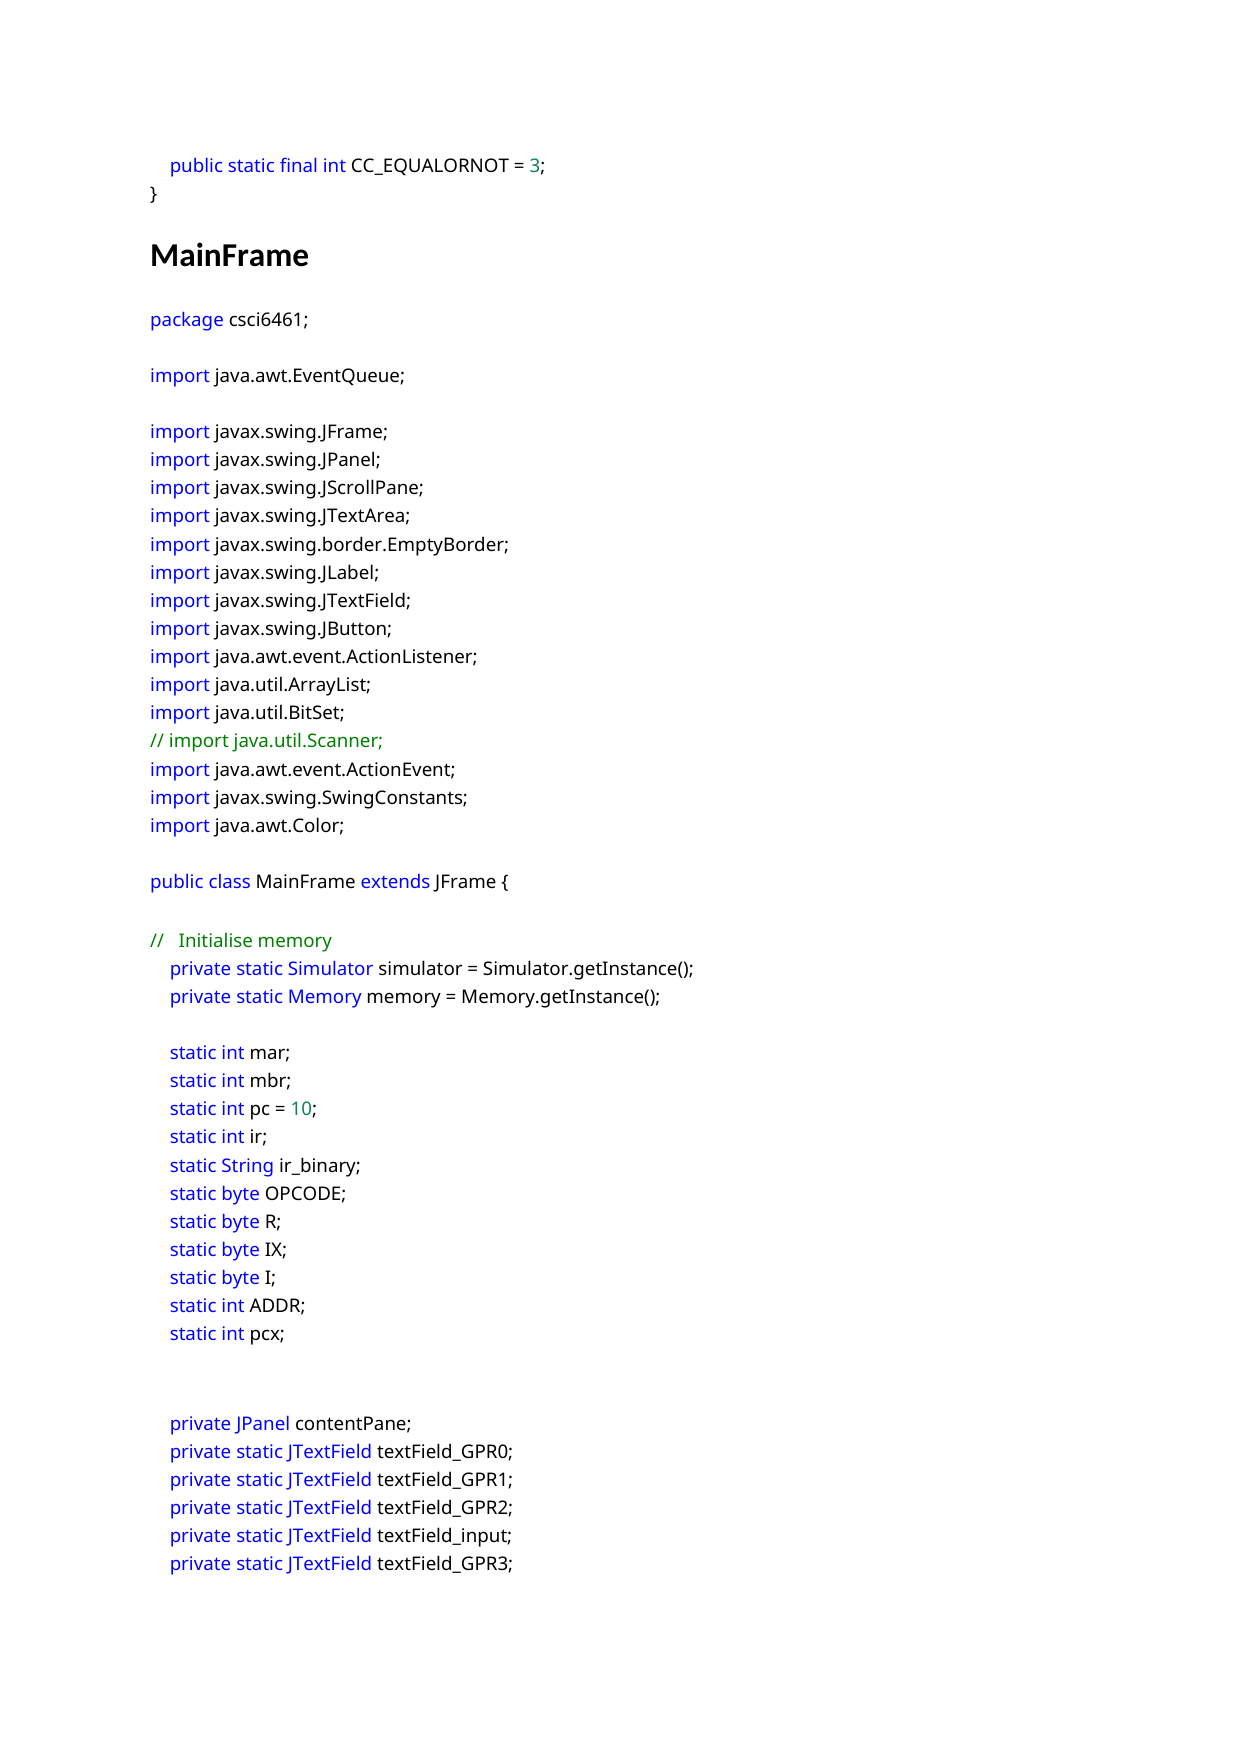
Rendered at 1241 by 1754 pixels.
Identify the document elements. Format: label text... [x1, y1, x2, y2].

text MainFrame [150, 234, 1090, 275]
text static byte I; [150, 1262, 1090, 1290]
text private static JTextField textField_input; [150, 1520, 1090, 1548]
text static byte OPCODE; [150, 1177, 1090, 1206]
text import javax.swing.JTextField; [150, 584, 1090, 613]
text static int mbr; [150, 1065, 1090, 1093]
text import javax.swing.border.EmptyBorder; [150, 528, 1090, 556]
text private static Memory memory = Memory.getInstance(); [150, 981, 1090, 1009]
text private static JTextField textField_GPR2; [150, 1492, 1090, 1520]
text package csci6461; [150, 303, 1090, 331]
text // import java.util.Scanner; [150, 725, 1090, 753]
text import java.util.BitSet; [150, 697, 1090, 725]
text } [150, 178, 1090, 206]
text private static JTextField textField_GPR0; [150, 1435, 1090, 1463]
text public class MainFrame extends JFrame { [150, 866, 1090, 894]
text import javax.swing.JFrame; [150, 416, 1090, 444]
text static int ir; [150, 1121, 1090, 1149]
text static int pc = 10; [150, 1093, 1090, 1121]
text static int mar; [150, 1037, 1090, 1065]
text private JPanel contentPane; [150, 1407, 1090, 1435]
text import javax.swing.JPanel; [150, 444, 1090, 472]
text import javax.swing.JButton; [150, 613, 1090, 641]
text import java.awt.EventQueue; [150, 359, 1090, 388]
text import javax.swing.SwingConstants; [150, 781, 1090, 809]
text private static JTextField textField_GPR3; [150, 1548, 1090, 1576]
text static int pcx; [150, 1318, 1090, 1346]
text import javax.swing.JLabel; [150, 556, 1090, 584]
text private static JTextField textField_GPR1; [150, 1463, 1090, 1492]
text private static Simulator simulator = Simulator.getInstance(); [150, 952, 1090, 981]
text import javax.swing.JScrollPane; [150, 472, 1090, 500]
text import javax.swing.JTextArea; [150, 500, 1090, 528]
text import java.awt.event.ActionListener; [150, 641, 1090, 669]
text static byte IX; [150, 1234, 1090, 1262]
text import java.awt.Color; [150, 809, 1090, 838]
text import java.awt.event.ActionEvent; [150, 753, 1090, 781]
text // Initialise memory [150, 924, 1090, 952]
text static int ADDR; [150, 1290, 1090, 1318]
text static byte R; [150, 1206, 1090, 1234]
text import java.util.ArrayList; [150, 669, 1090, 697]
text static String ir_binary; [150, 1149, 1090, 1177]
text public static final int CC_EQUALORNOT = 3; [150, 150, 1090, 178]
